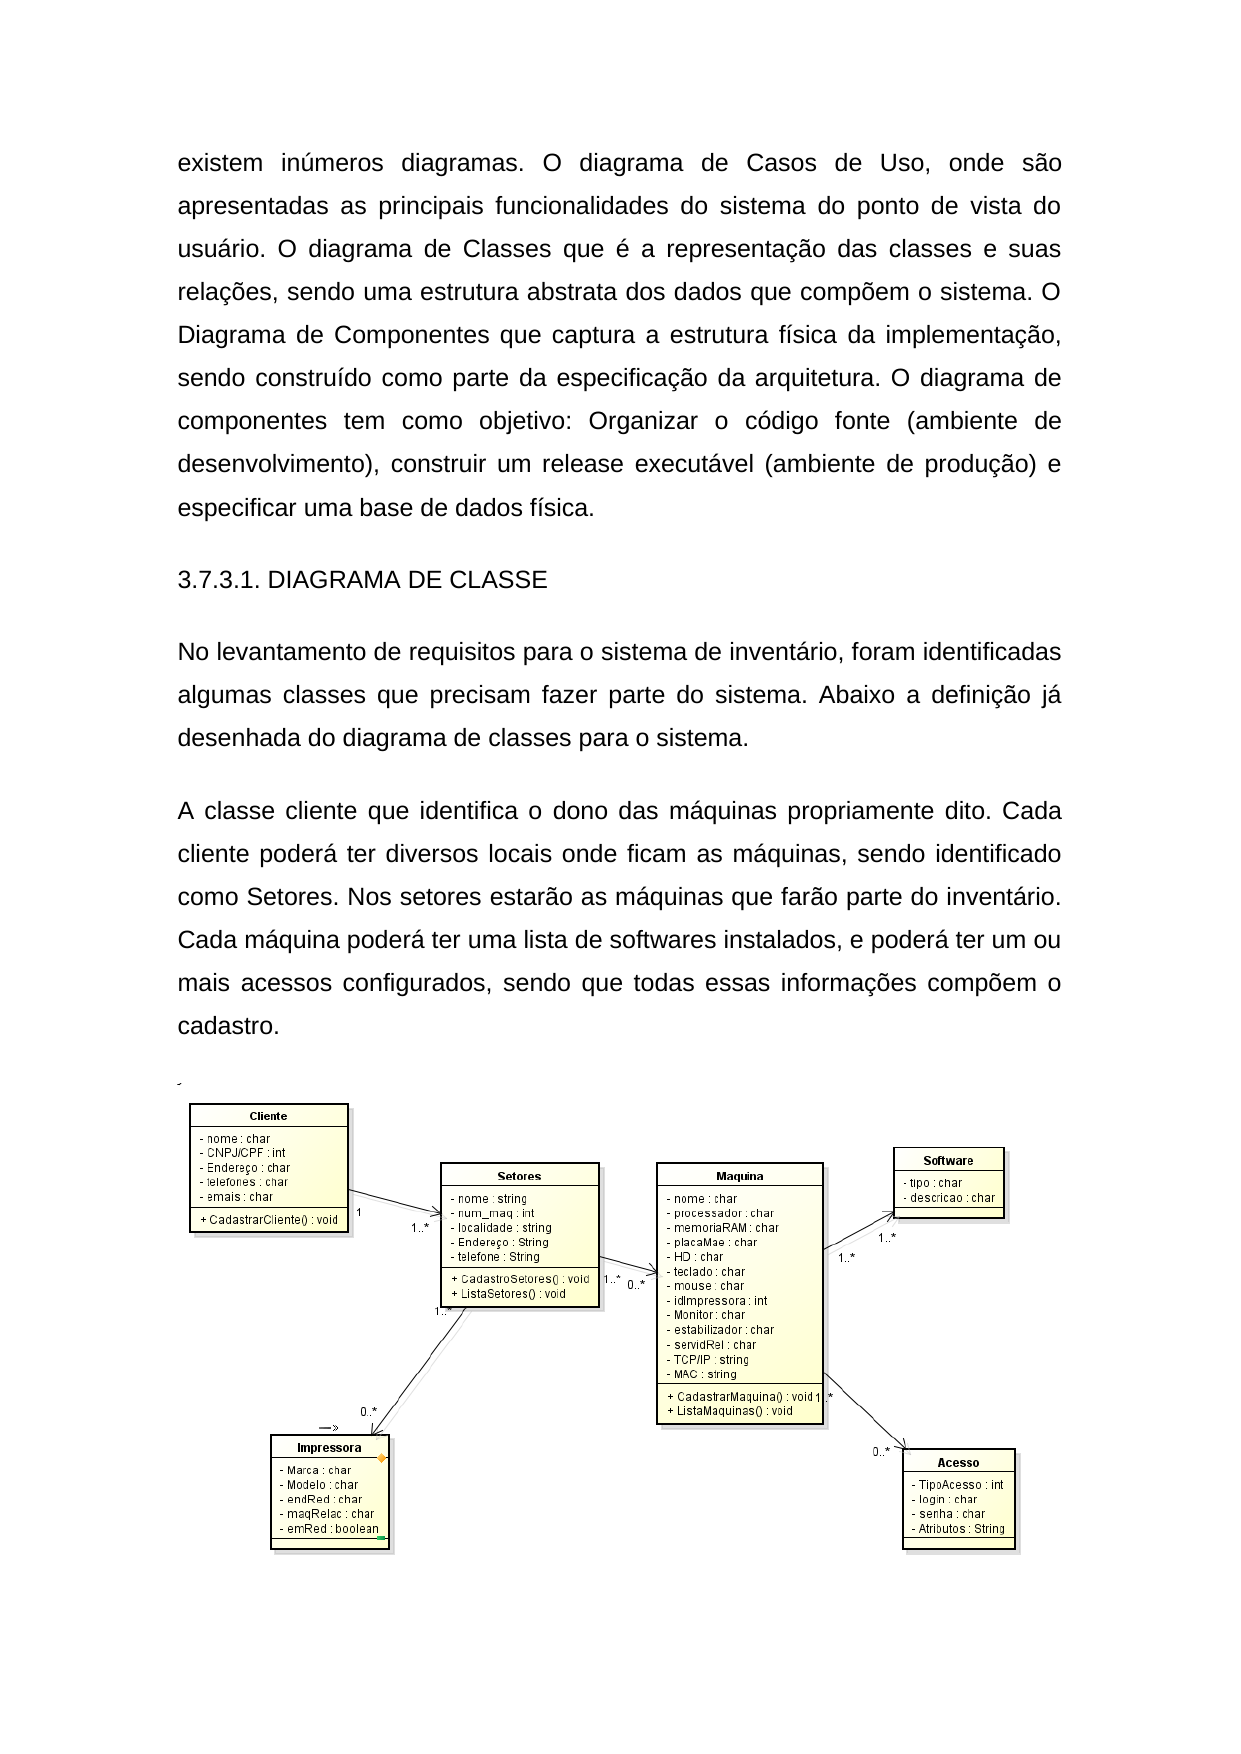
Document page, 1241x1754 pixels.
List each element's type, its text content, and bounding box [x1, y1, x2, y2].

picture [177, 1083, 1063, 1599]
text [177, 148, 1063, 521]
subtitle No levantamento de requisitos para o sistema de inventário, foram identificadas algumas classes que precisam fazer parte do sistema. Abaixo a definição já desenhada do diagrama de classes para o sistema. [177, 637, 1063, 752]
subtitle A classe cliente que identifica o dono das máquinas propriamente dito. Cada cliente poderá ter diversos locais onde ficam as máquinas, sendo identificado como Setores. Nos setores estarão as máquinas que farão parte do inventário. Cada máquina poderá ter uma lista de softwares instalados, e poderá ter um ou mais acessos configurados, sendo que todas essas informações compõem o cadastro. [177, 796, 1063, 1040]
subtitle 3.7.3.1. DIAGRAMA DE CLASSE [177, 565, 1063, 594]
